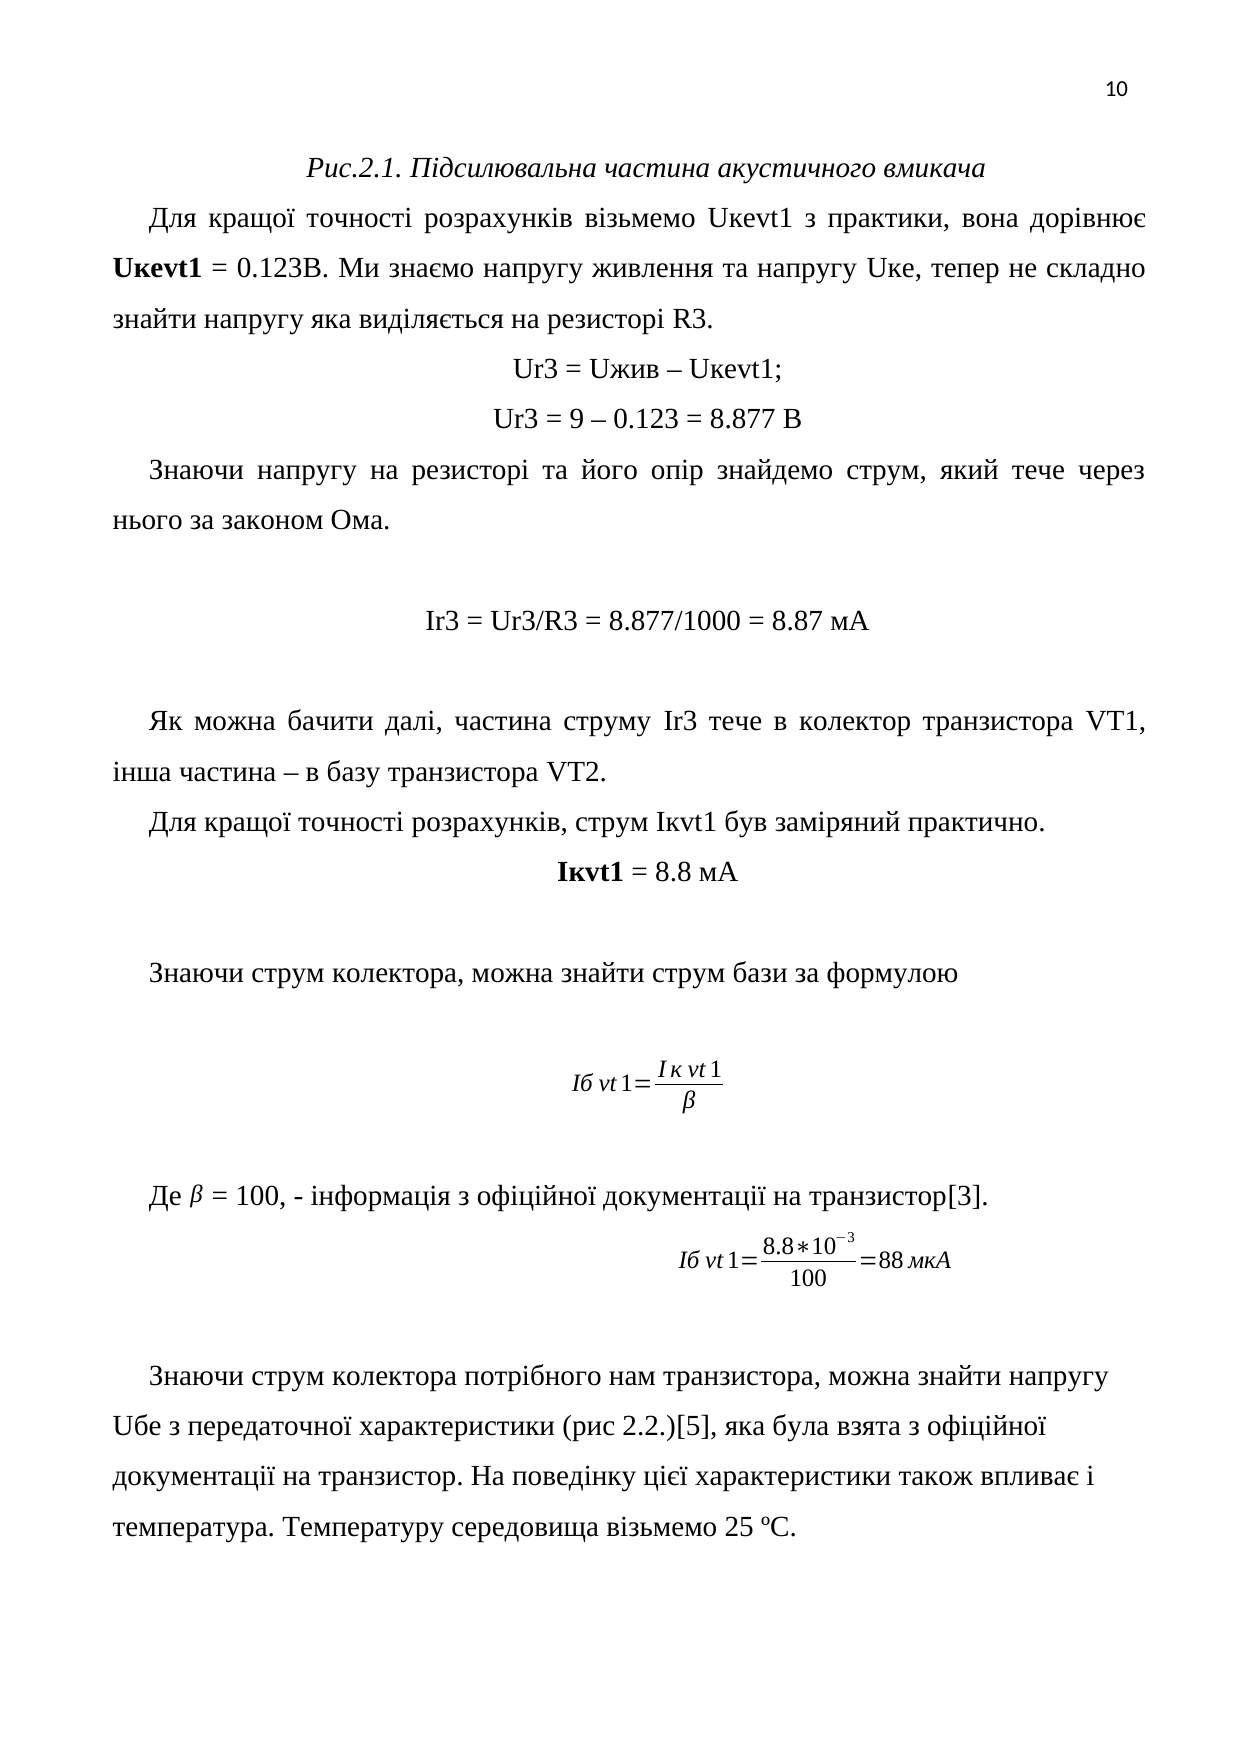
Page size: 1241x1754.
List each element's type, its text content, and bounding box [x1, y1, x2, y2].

text Де = 100, - інформація з офіційної документації на транзистор[3]. [112, 1178, 1146, 1212]
text Ur3 = 9 – 0.123 = 8.877 B [112, 402, 1146, 435]
text Знаючи напругу на резисторі та його опір знайдемо струм, який тече через нього за законом Ома. [112, 452, 1146, 536]
text Ir3 = Ur3/R3 = 8.877/1000 = 8.87 мА [112, 603, 1146, 636]
text Iкvt1 = 8.8 мА [112, 854, 1146, 888]
text Для кращої точності розрахунків, струм Iкvt1 був заміряний практично. [112, 804, 1146, 838]
text Знаючи струм колектора потрібного нам транзистора, можна знайти напругу Uбе з передаточної характеристики (рис 2.2.)[5], яка була взята з офіційної документації на транзистор. На поведінку цієї характеристики також впливає і температура. Температуру середовища візьмемо 25 ºС. [112, 1358, 1146, 1542]
text Ur3 = Uжив – Uкеvt1; [112, 351, 1146, 385]
text Для кращої точності розрахунків візьмемо Uкеvt1 з практики, вона дорівнює Uкеvt1 = 0.123В. Ми знаємо напругу живлення та напругу Uке, тепер не складно знайти напругу яка виділяється на резисторі R3. [112, 200, 1146, 334]
text Як можна бачити далі, частина струму Ir3 тече в колектор транзистора VT1, інша частина – в базу транзистора VT2. [112, 703, 1146, 787]
text Рис.2.1. Підсилювальна частина акустичного вмикача [112, 150, 1146, 183]
text Знаючи струм колектора, можна знайти струм бази за формулою [112, 955, 1146, 988]
